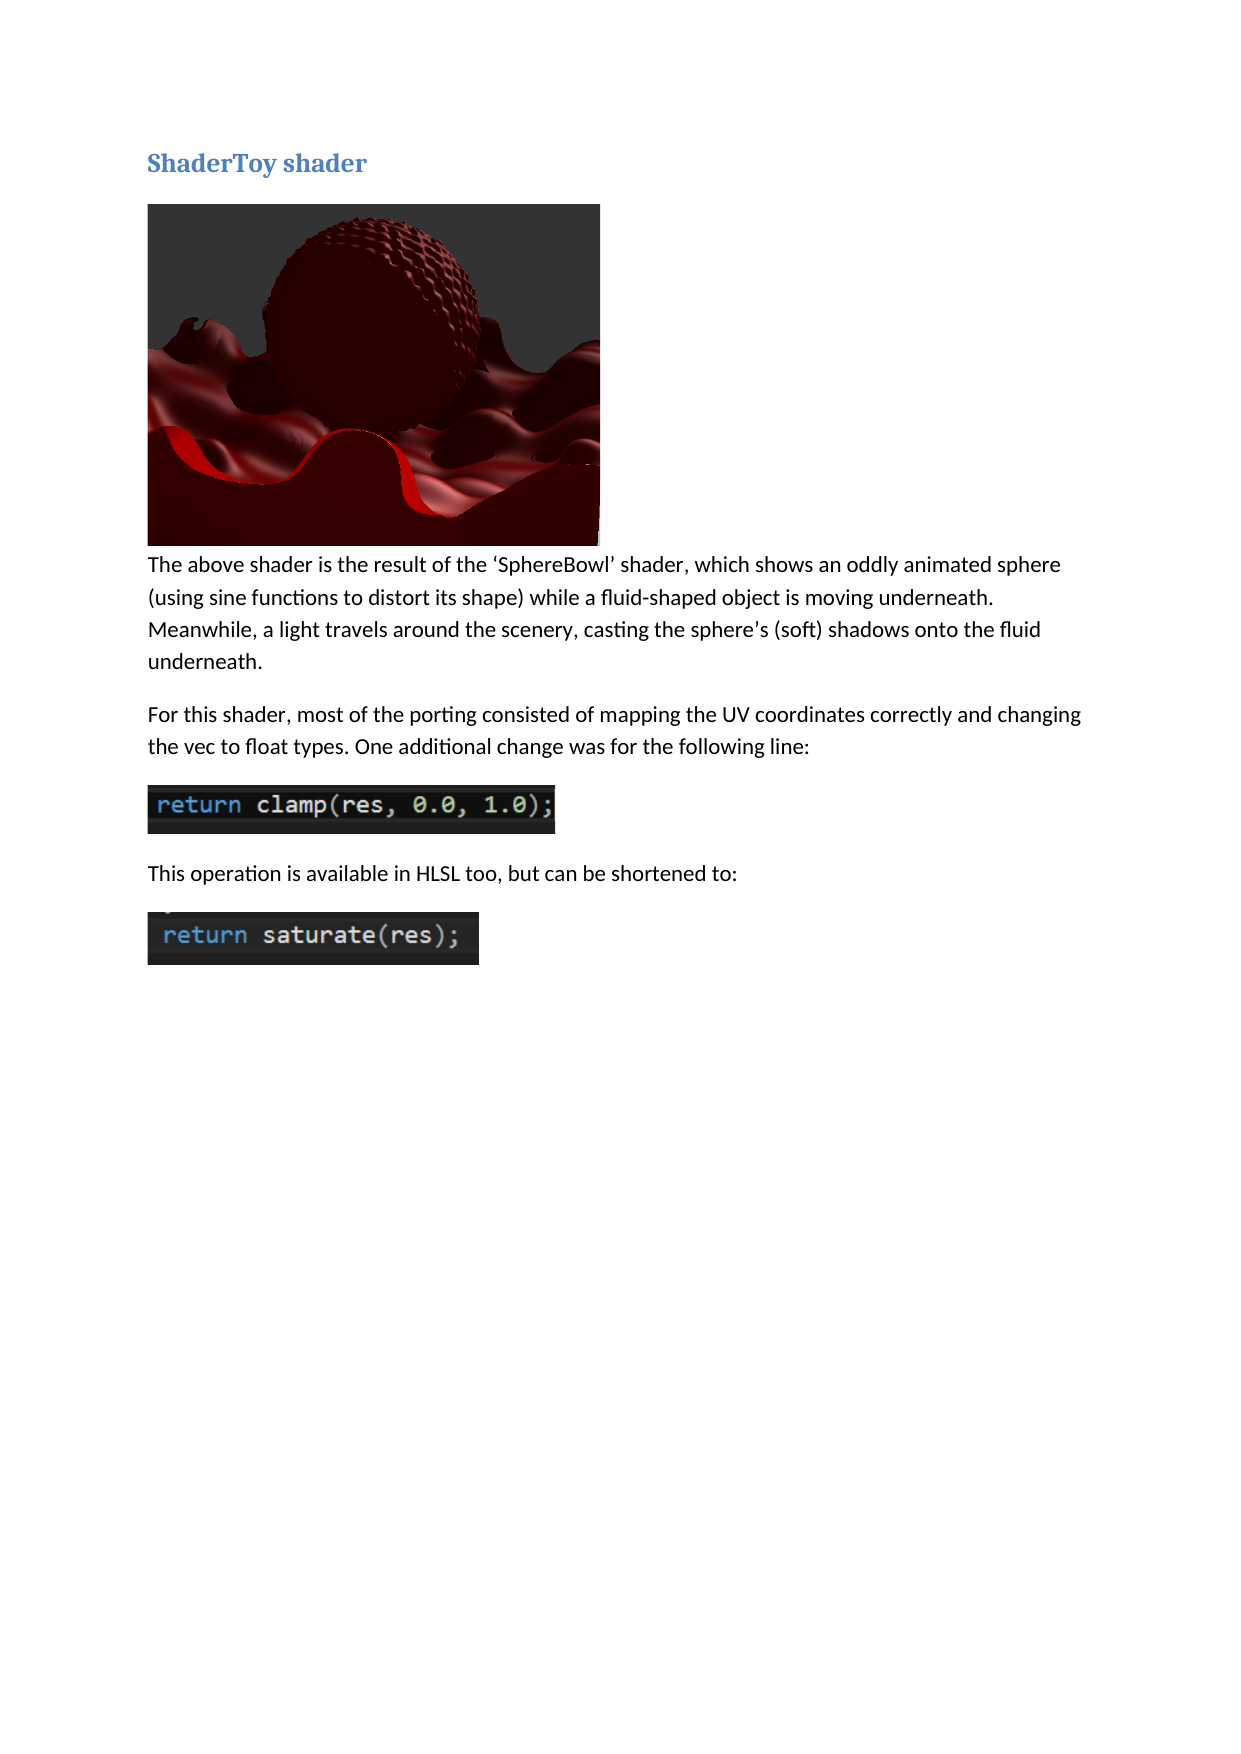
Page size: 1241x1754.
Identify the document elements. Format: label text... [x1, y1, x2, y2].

text The above shader is the result of the ‘SphereBowl’ shader, which shows an oddly animated sphere (using sine functions to distort its shape) while a fluid-shaped object is moving underneath. Meanwhile, a light travels around the scenery, casting the sphere’s (soft) shadows onto the fluid underneath. [148, 550, 1093, 675]
subtitle ShaderToy shader [148, 148, 1093, 179]
picture [147, 912, 479, 965]
picture [147, 785, 555, 834]
text For this shader, most of the porting consisted of mapping the UV coordinates correctly and changing the vec to float types. One additional change was for the following line: [148, 700, 1093, 760]
picture [147, 204, 601, 546]
text This operation is available in HLSL too, but can be shortened to: [148, 859, 1093, 887]
